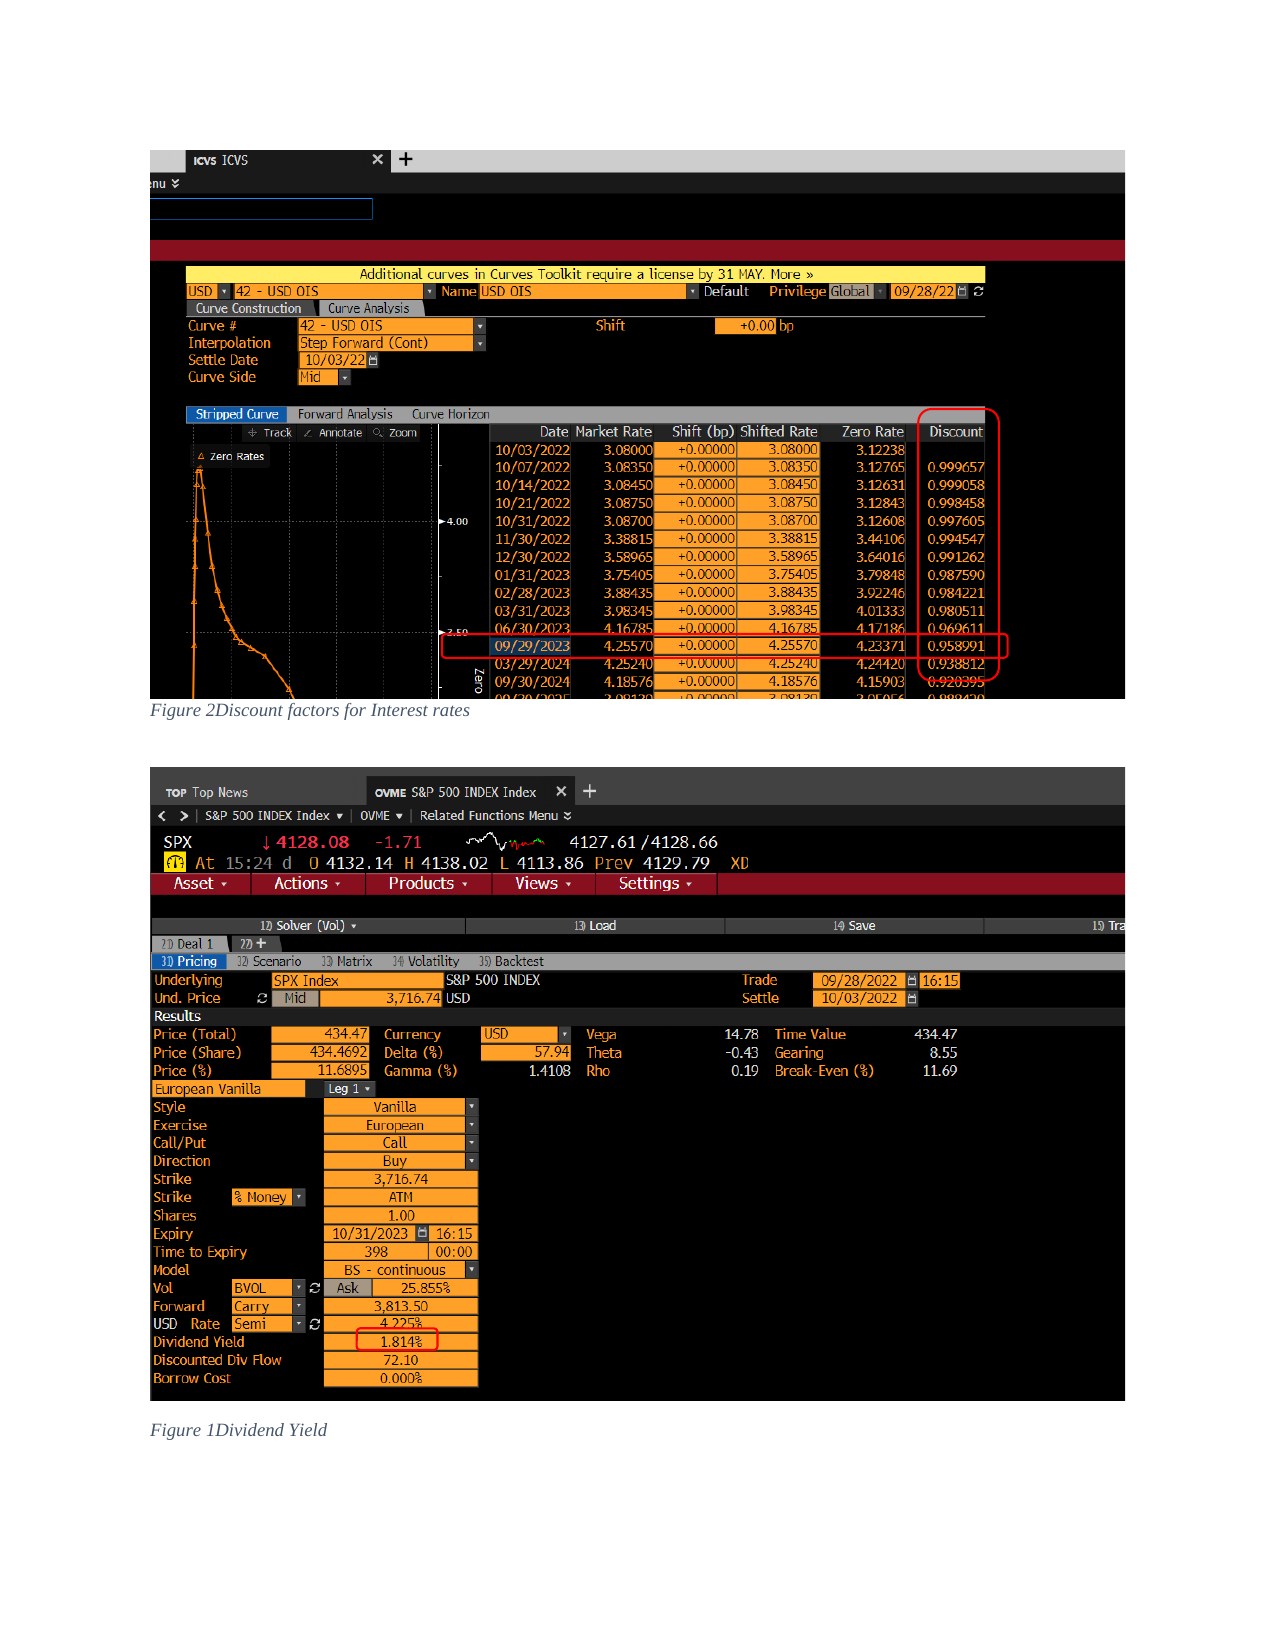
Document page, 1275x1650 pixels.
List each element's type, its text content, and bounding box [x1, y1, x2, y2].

text Figure 1Dividend Yield [150, 1419, 1125, 1441]
picture [150, 767, 1125, 1401]
picture [150, 150, 1125, 699]
text Figure 2Discount factors for Interest rates [150, 699, 1125, 720]
